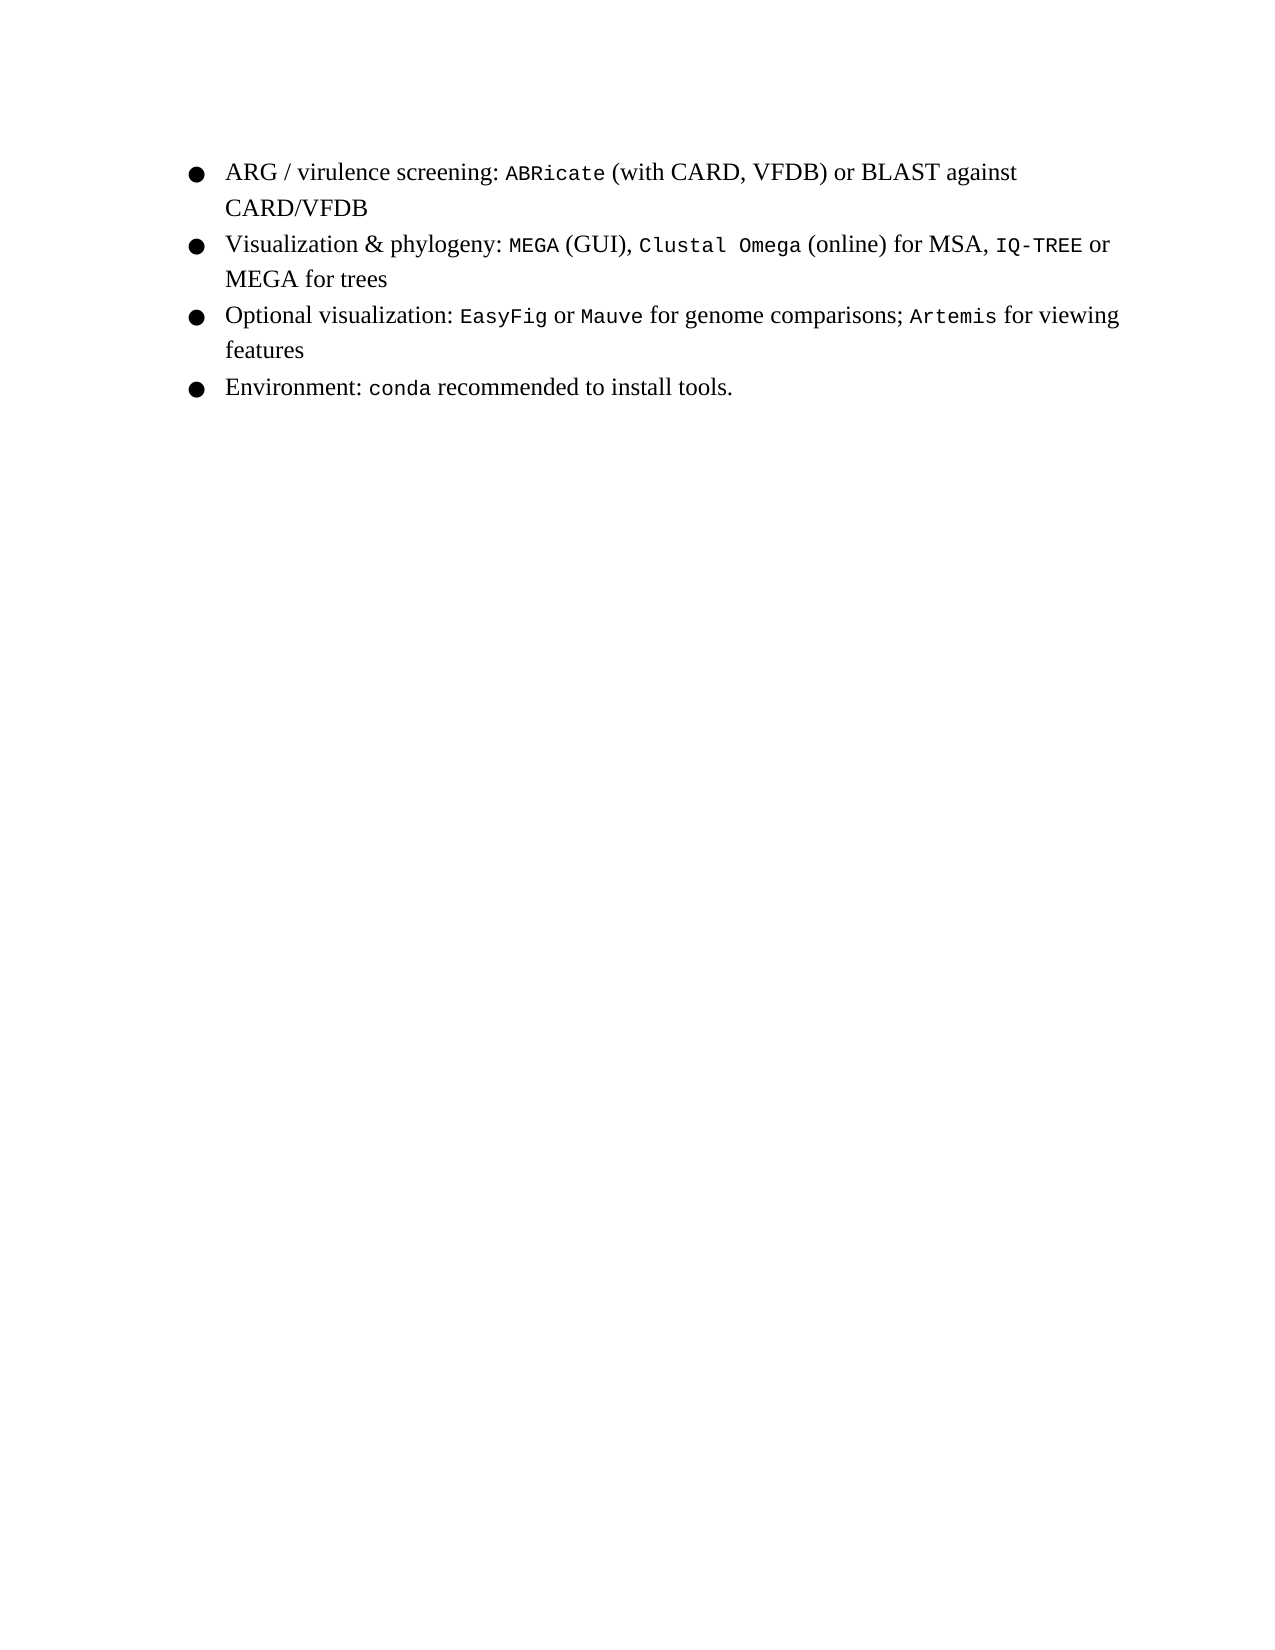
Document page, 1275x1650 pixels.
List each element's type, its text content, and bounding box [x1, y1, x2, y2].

list Environment: conda recommended to install tools. [187, 364, 1125, 407]
list ARG / virulence screening: ABRicate (with CARD, VFDB) or BLAST against CARD/VFDB [187, 150, 1125, 221]
list Visualization & phylogeny: MEGA (GUI), Clustal Omega (online) for MSA, IQ-TREE or MEGA for trees [187, 221, 1125, 293]
list Optional visualization: EasyFig or Mauve for genome comparisons; Artemis for viewing features [187, 293, 1125, 364]
